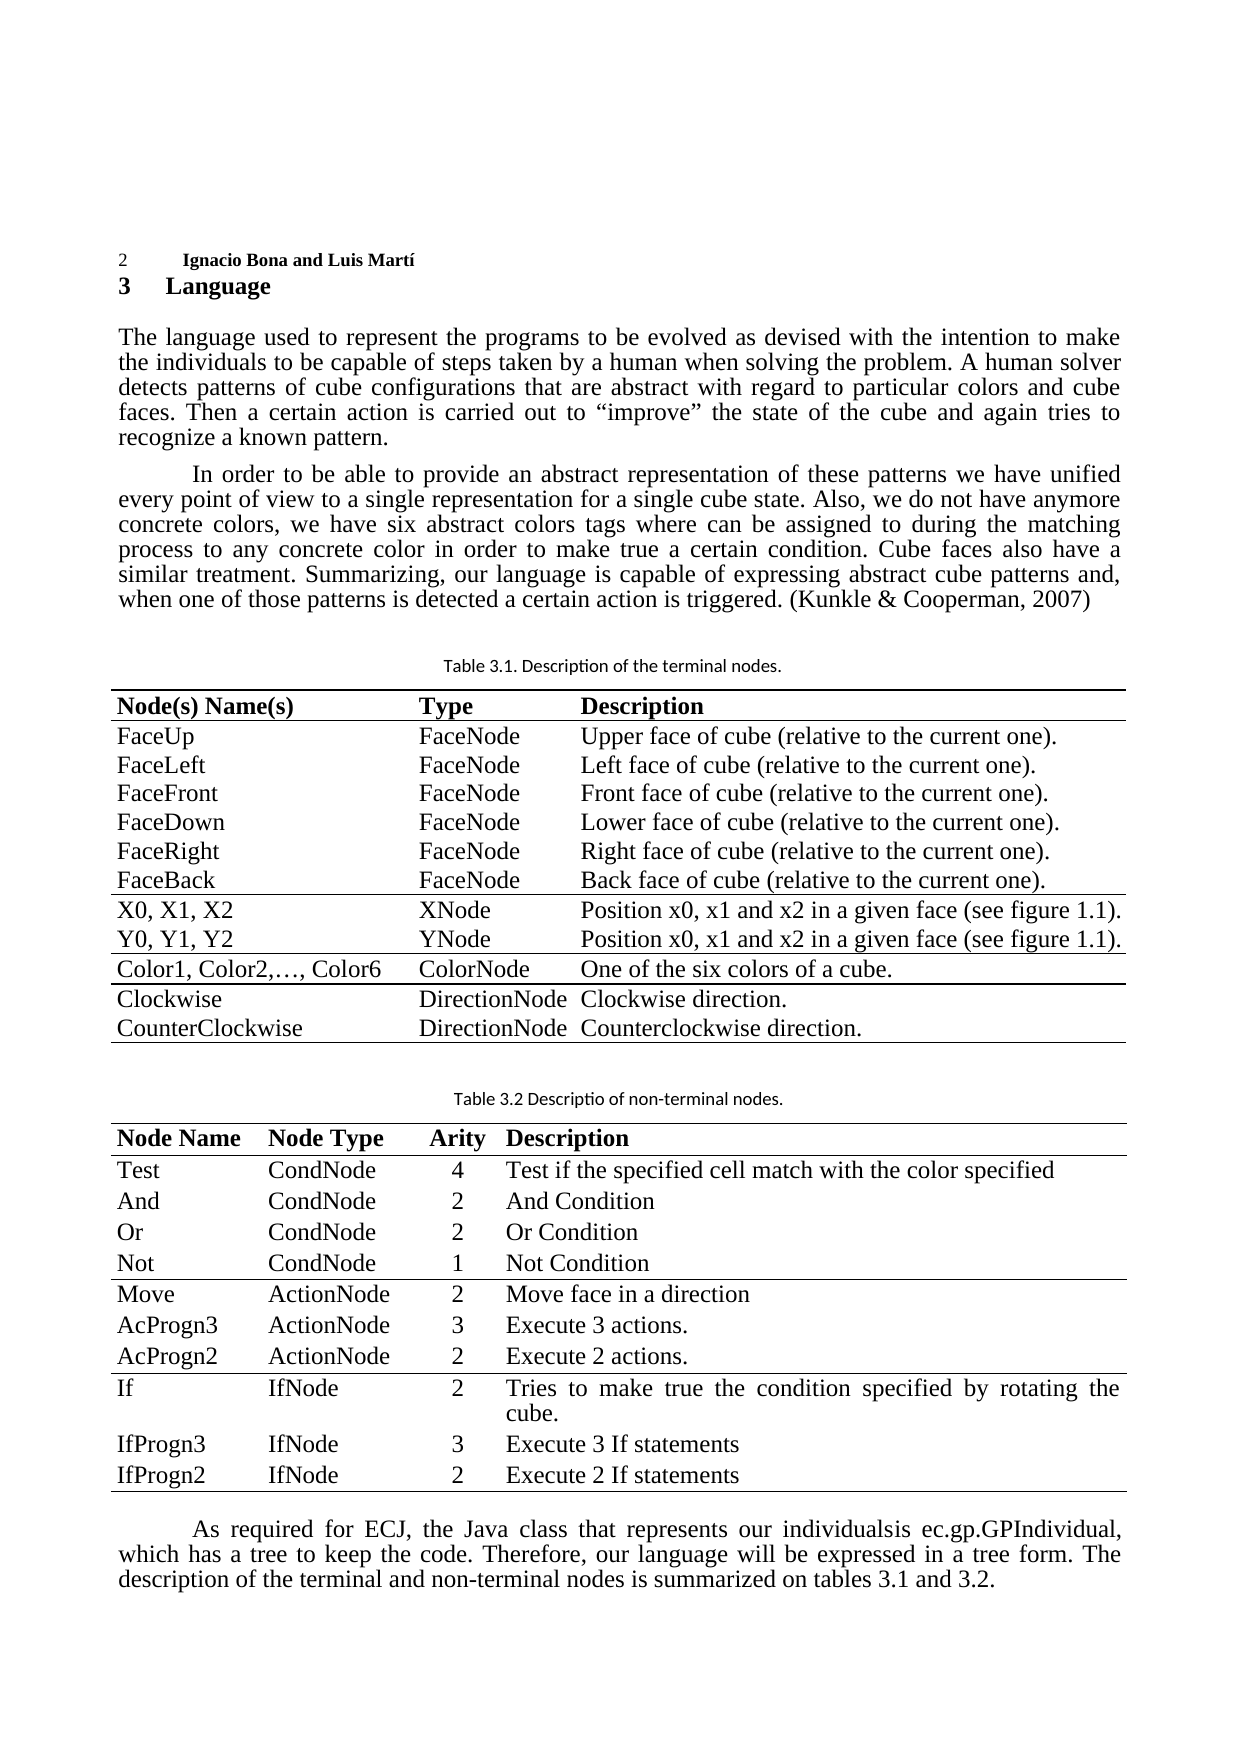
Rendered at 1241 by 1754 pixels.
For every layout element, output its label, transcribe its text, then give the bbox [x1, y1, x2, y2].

table_cell [100, 689, 1126, 1043]
text As required for ECJ, the Java class that represents our individuals is ec.gp.GPIndividual, which has a tree to keep the code. Therefore, our language will be expressed in a tree form. The description of the terminal and non-terminal nodes is summarized on tables 3.1 and 3.2. [118, 1517, 1122, 1592]
subtitle Language [118, 271, 1122, 300]
text The language used to represent the programs to be evolved as devised with the intention to make the individuals to be capable of steps taken by a human when solving the problem. A human solver detects patterns of cube configurations that are abstract with regard to particular colors and cube faces. Then a certain action is carried out to “improve” the state of the cube and again tries to recognize a known pattern. [118, 325, 1122, 450]
table_cell [100, 1123, 1138, 1492]
text In order to be able to provide an abstract representation of these patterns we have unified every point of view to a single representation for a single cube state. Also, we do not have anymore concrete colors, we have six abstract colors tags where can be assigned to during the matching process to any concrete color in order to make true a certain condition. Cube faces also have a similar treatment. Summarizing, our language is capable of expressing abstract cube patterns and, when one of those patterns is detected a certain action is triggered. [118, 463, 1122, 613]
table_header Table 3.2 Descriptio of non-terminal nodes. [100, 1062, 1138, 1123]
table_header Table 3.1. Description of the terminal nodes. [100, 629, 1126, 689]
